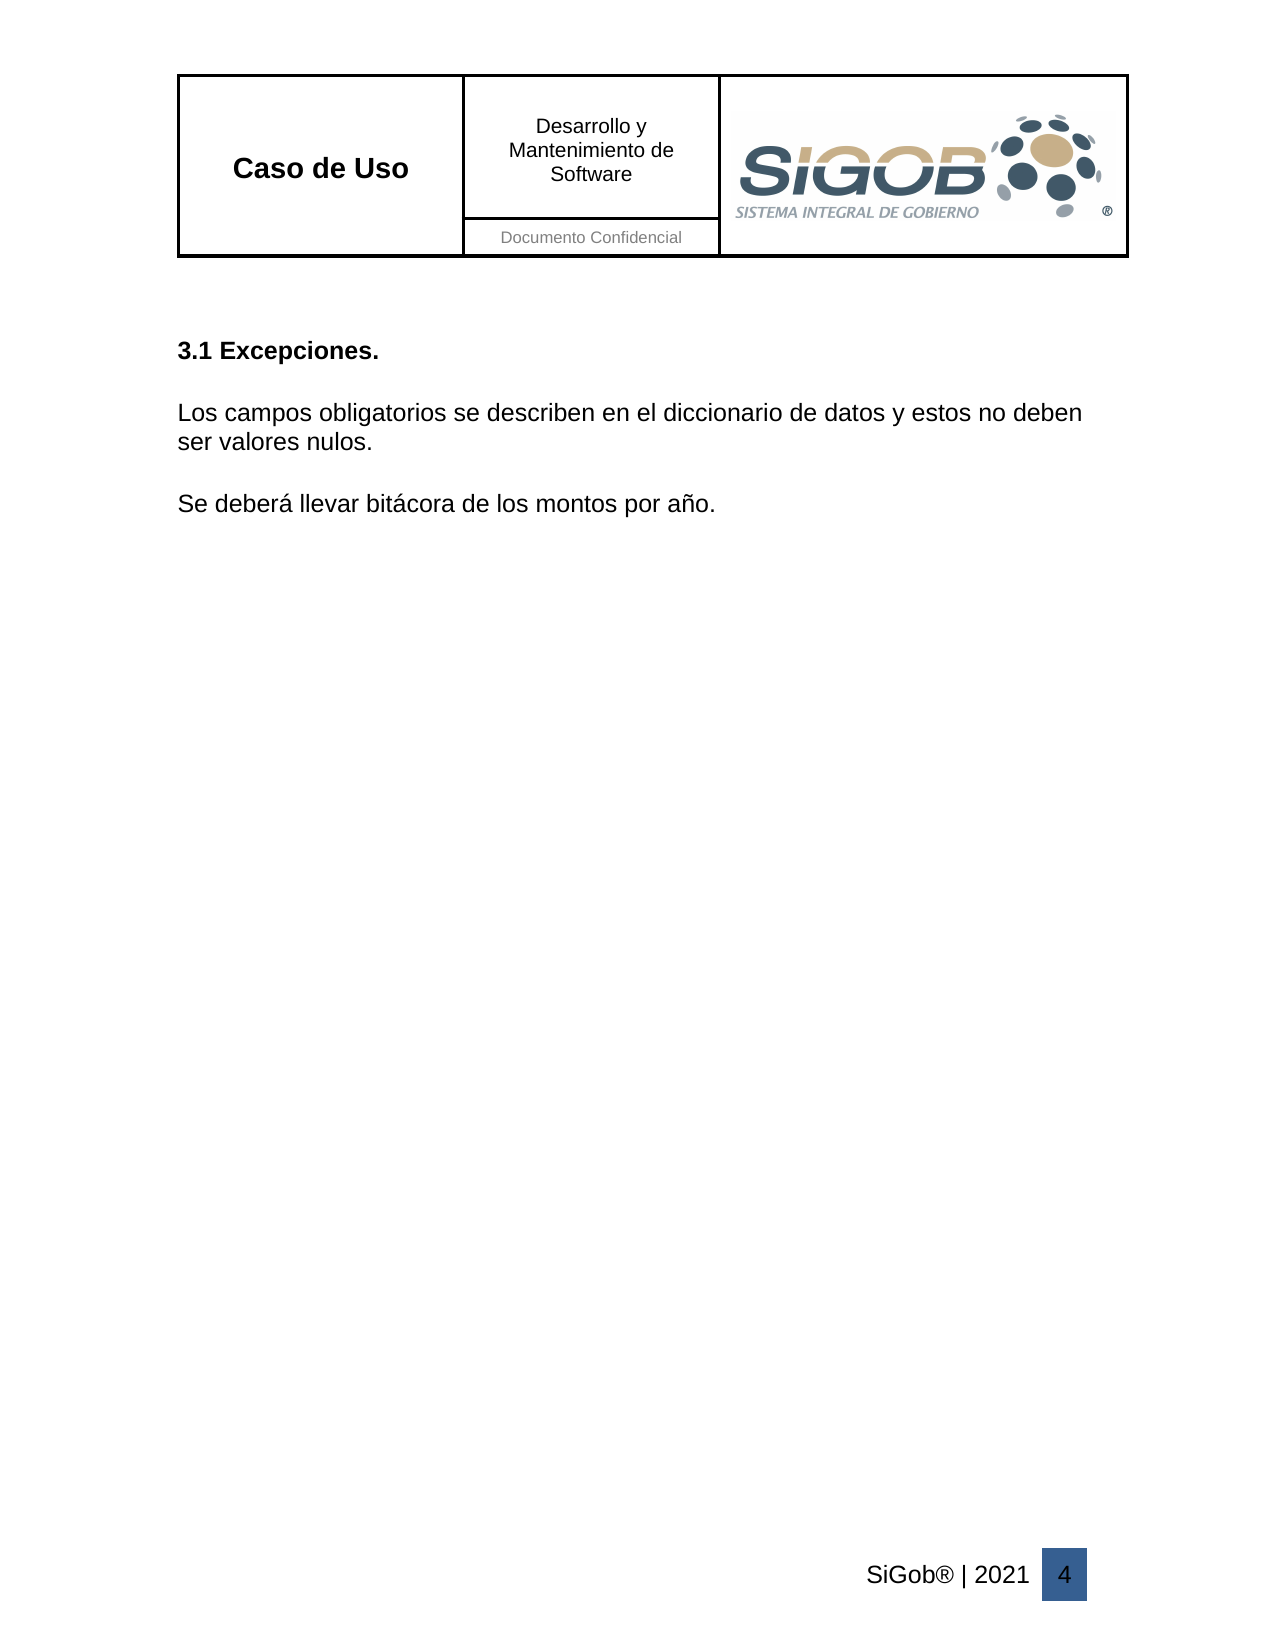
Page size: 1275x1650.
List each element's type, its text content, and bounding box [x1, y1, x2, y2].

picture [730, 111, 1117, 221]
subtitle Excepciones. [177, 336, 1087, 365]
text Los campos obligatorios se describen en el diccionario de datos y estos no deben ser valores nulos. [177, 398, 1087, 456]
text Se deberá llevar bitácora de los montos por año. [177, 489, 1087, 518]
